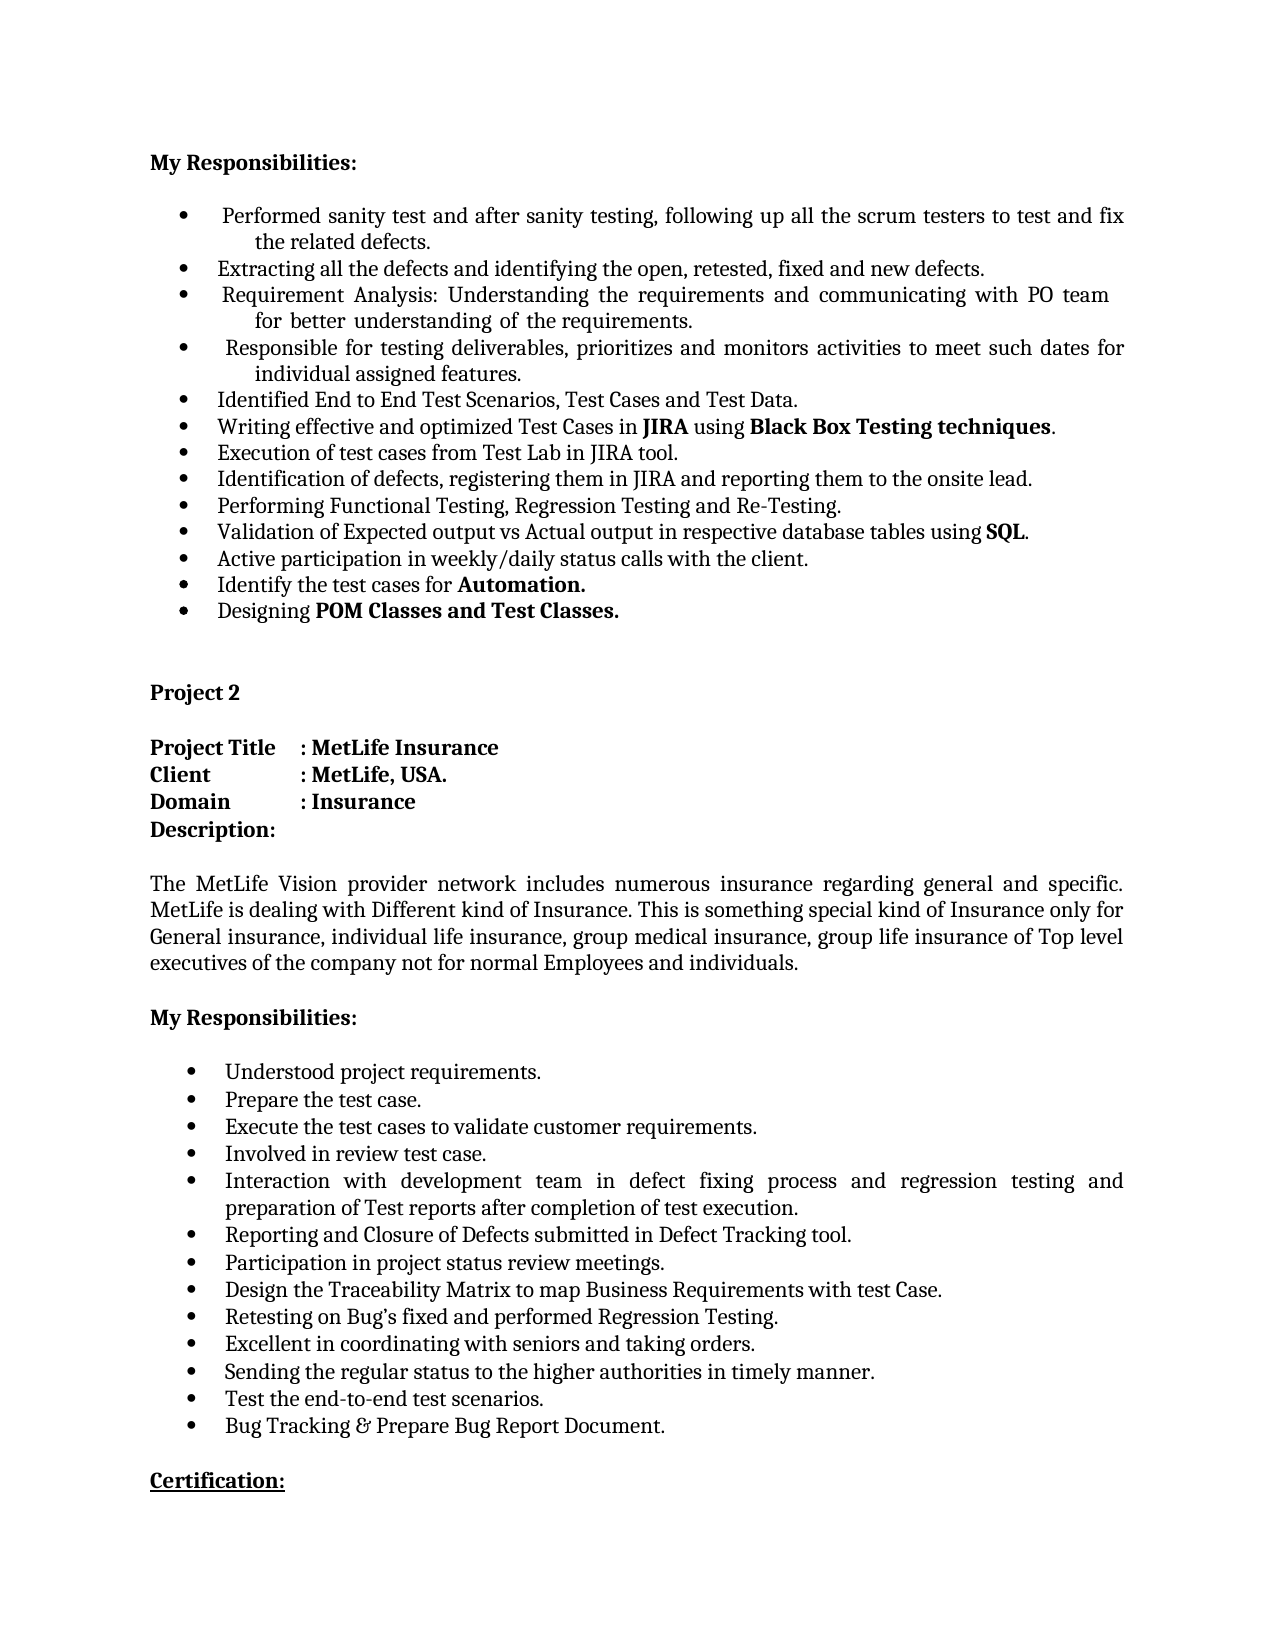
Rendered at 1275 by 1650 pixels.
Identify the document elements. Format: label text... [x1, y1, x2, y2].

list Performed sanity test and after sanity testing, following up all the scrum testers to test and fix the related defects. [179, 203, 1125, 255]
list Retesting on Bug’s fixed and performed Regression Testing. [187, 1304, 1125, 1330]
text Certification: [150, 1468, 1125, 1494]
list Active participation in weekly/daily status calls with the client. [179, 545, 1125, 572]
list Performing Functional Testing, Regression Testing and Re-Testing. [179, 493, 1125, 519]
text Client : MetLife, USA. [150, 762, 1125, 788]
text Project Title : MetLife Insurance [150, 734, 1125, 761]
list Extracting all the defects and identifying the open, retested, fixed and new defects. [179, 255, 1125, 282]
list Requirement Analysis: Understanding the requirements and communicating with PO team for better understanding of the requirements. [179, 282, 1110, 334]
list Interaction with development team in defect fixing process and regression testing and preparation of Test reports after completion of test execution. [187, 1168, 1125, 1221]
list Writing effective and optimized Test Cases in JIRA using Black Box Testing techniques. [179, 413, 1125, 440]
list Bug Tracking & Prepare Bug Report Document. [187, 1413, 1125, 1439]
list Identified End to End Test Scenarios, Test Cases and Test Data. [179, 387, 1125, 413]
list Sending the regular status to the higher authorities in timely manner. [187, 1358, 1125, 1385]
list Responsible for testing deliverables, prioritizes and monitors activities to meet such dates for individual assigned features. [179, 334, 1125, 387]
list Reporting and Closure of Defects submitted in Defect Tracking tool. [187, 1222, 1125, 1248]
text My Responsibilities: [150, 1004, 1125, 1031]
text My Responsibilities: [150, 150, 1125, 176]
list Excellent in coordinating with seniors and taking orders. [187, 1331, 1125, 1357]
list Involved in review test case. [187, 1141, 1125, 1167]
list Identification of defects, registering them in JIRA and reporting them to the onsite lead. [179, 466, 1125, 493]
list Validation of Expected output vs Actual output in respective database tables using SQL. [179, 519, 1125, 545]
list Identify the test cases for Automation. [179, 572, 1125, 598]
text Project 2 [150, 680, 1125, 706]
list Test the end-to-end test scenarios. [187, 1386, 1125, 1412]
text The MetLife Vision provider network includes numerous insurance regarding general and specific. MetLife is dealing with Different kind of Insurance. This is something special kind of Insurance only for General insurance, individual life insurance, group medical insurance, group life insurance of Top level executives of the company not for normal Employees and individuals. [150, 871, 1125, 976]
list Execution of test cases from Test Lab in JIRA tool. [179, 440, 1125, 466]
text Description: [150, 816, 1125, 843]
text Domain : Insurance [150, 789, 1125, 815]
list Execute the test cases to validate customer requirements. [187, 1114, 1125, 1140]
list Prepare the test case. [187, 1086, 1125, 1113]
list Understood project requirements. [187, 1059, 1125, 1086]
list Design the Traceability Matrix to map Business Requirements with test Case. [187, 1277, 1125, 1303]
list Participation in project status review meetings. [187, 1249, 1125, 1276]
list Designing POM Classes and Test Classes. [179, 598, 1125, 624]
